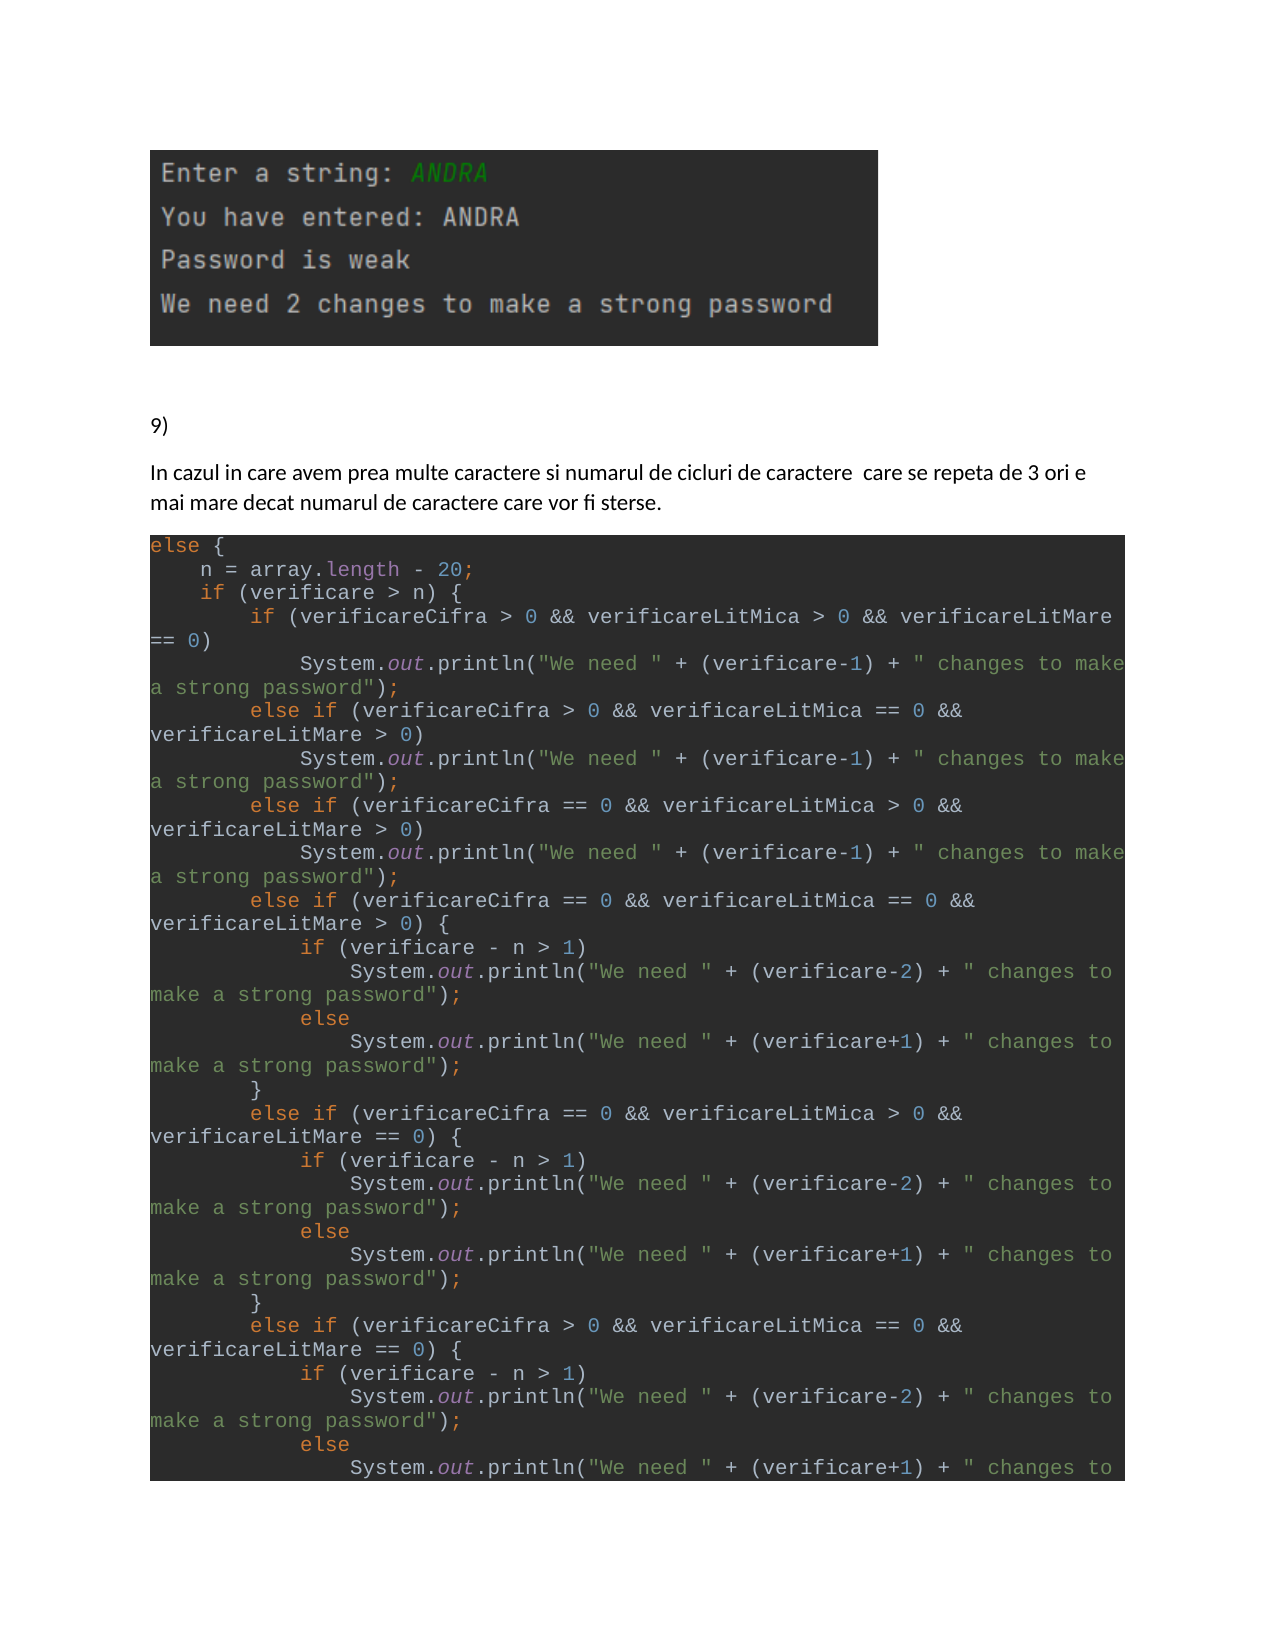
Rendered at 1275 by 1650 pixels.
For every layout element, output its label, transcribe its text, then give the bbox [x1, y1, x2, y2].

picture [150, 150, 879, 346]
text 9) [150, 411, 1125, 439]
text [150, 535, 1125, 1481]
text In cazul in care avem prea multe caractere si numarul de cicluri de caractere care se repeta de 3 ori e mai mare decat numarul de caractere care vor fi sterse. [150, 458, 1125, 516]
